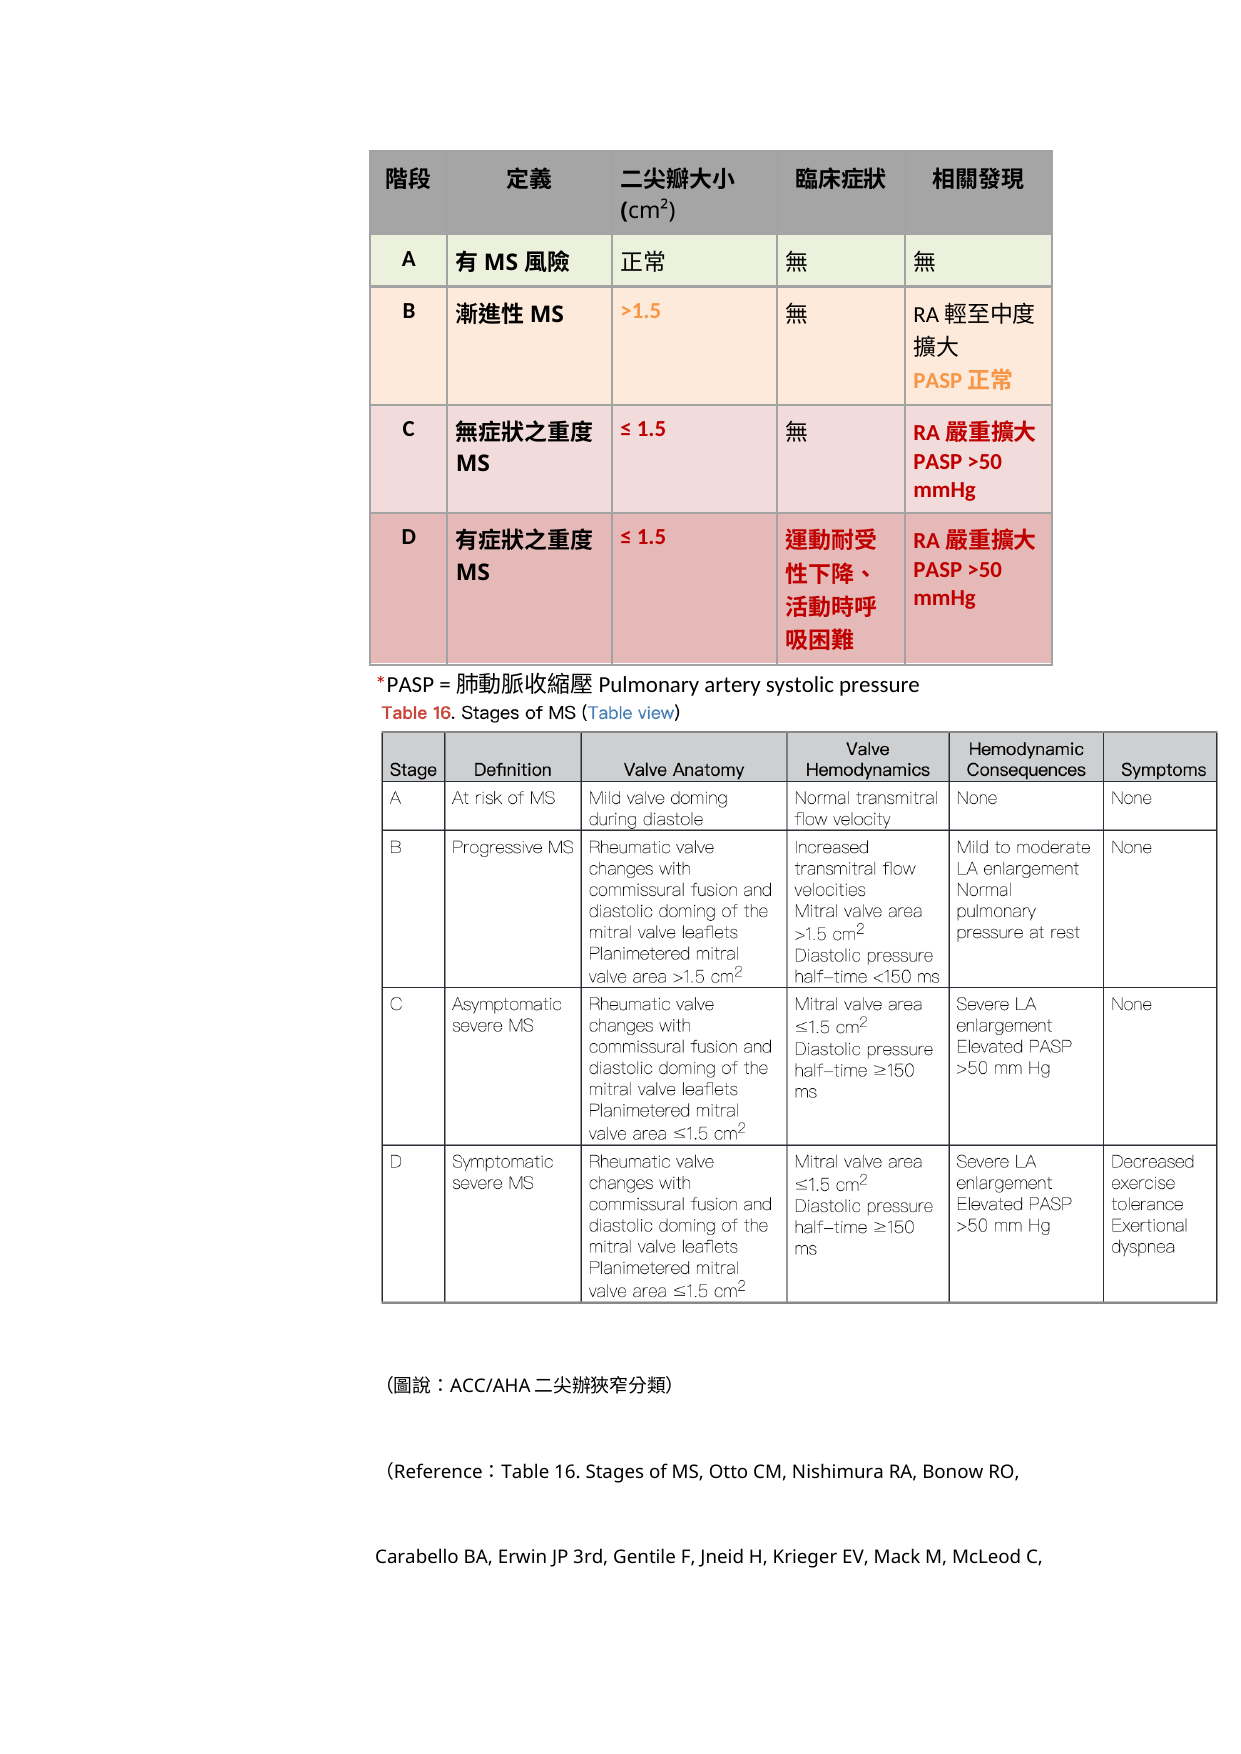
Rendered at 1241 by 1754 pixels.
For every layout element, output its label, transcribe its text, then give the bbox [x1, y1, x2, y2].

text *PASP = 肺動脈收縮壓 Pulmonary artery systolic pressure [375, 666, 1053, 698]
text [375, 1398, 1053, 1569]
table_cell D [371, 514, 446, 663]
table_cell C [371, 406, 446, 512]
table_header 定義 [448, 152, 611, 233]
table_cell 無 [778, 406, 904, 512]
table_cell B [371, 288, 446, 404]
table_cell 正常 [613, 235, 776, 285]
table_cell 運動耐受性下降、活動時呼吸困難 [778, 514, 904, 663]
table_cell RA 嚴重擴大 PASP >50 mmHg [906, 406, 1051, 512]
table_cell RA 嚴重擴大 PASP >50 mmHg [906, 514, 1051, 663]
table_header 二尖瓣大小 (cm²) [613, 152, 776, 233]
table_cell 有症狀之重度 MS [448, 514, 611, 663]
table_cell RA 輕至中度擴大 PASP正常 [906, 288, 1051, 404]
table_cell 漸進性 MS [448, 288, 611, 404]
table_cell 無 [778, 288, 904, 404]
text （圖說：ACC/AHA二尖辦狹窄分類） [375, 1313, 1053, 1398]
table_cell >1.5 [613, 288, 776, 404]
table_cell 無 [778, 235, 904, 285]
table_cell ≤ 1.5 [613, 514, 776, 663]
picture [375, 698, 1225, 1313]
table_cell 無症狀之重度 MS [448, 406, 611, 512]
table_cell A [371, 235, 446, 285]
table_header 臨床症狀 [778, 152, 904, 233]
table_cell ≤ 1.5 [613, 406, 776, 512]
table_header 階段 [371, 152, 446, 233]
table_cell 有 MS 風險 [448, 235, 611, 285]
table_cell 無 [906, 235, 1051, 285]
table_header 相關發現 [906, 152, 1051, 233]
